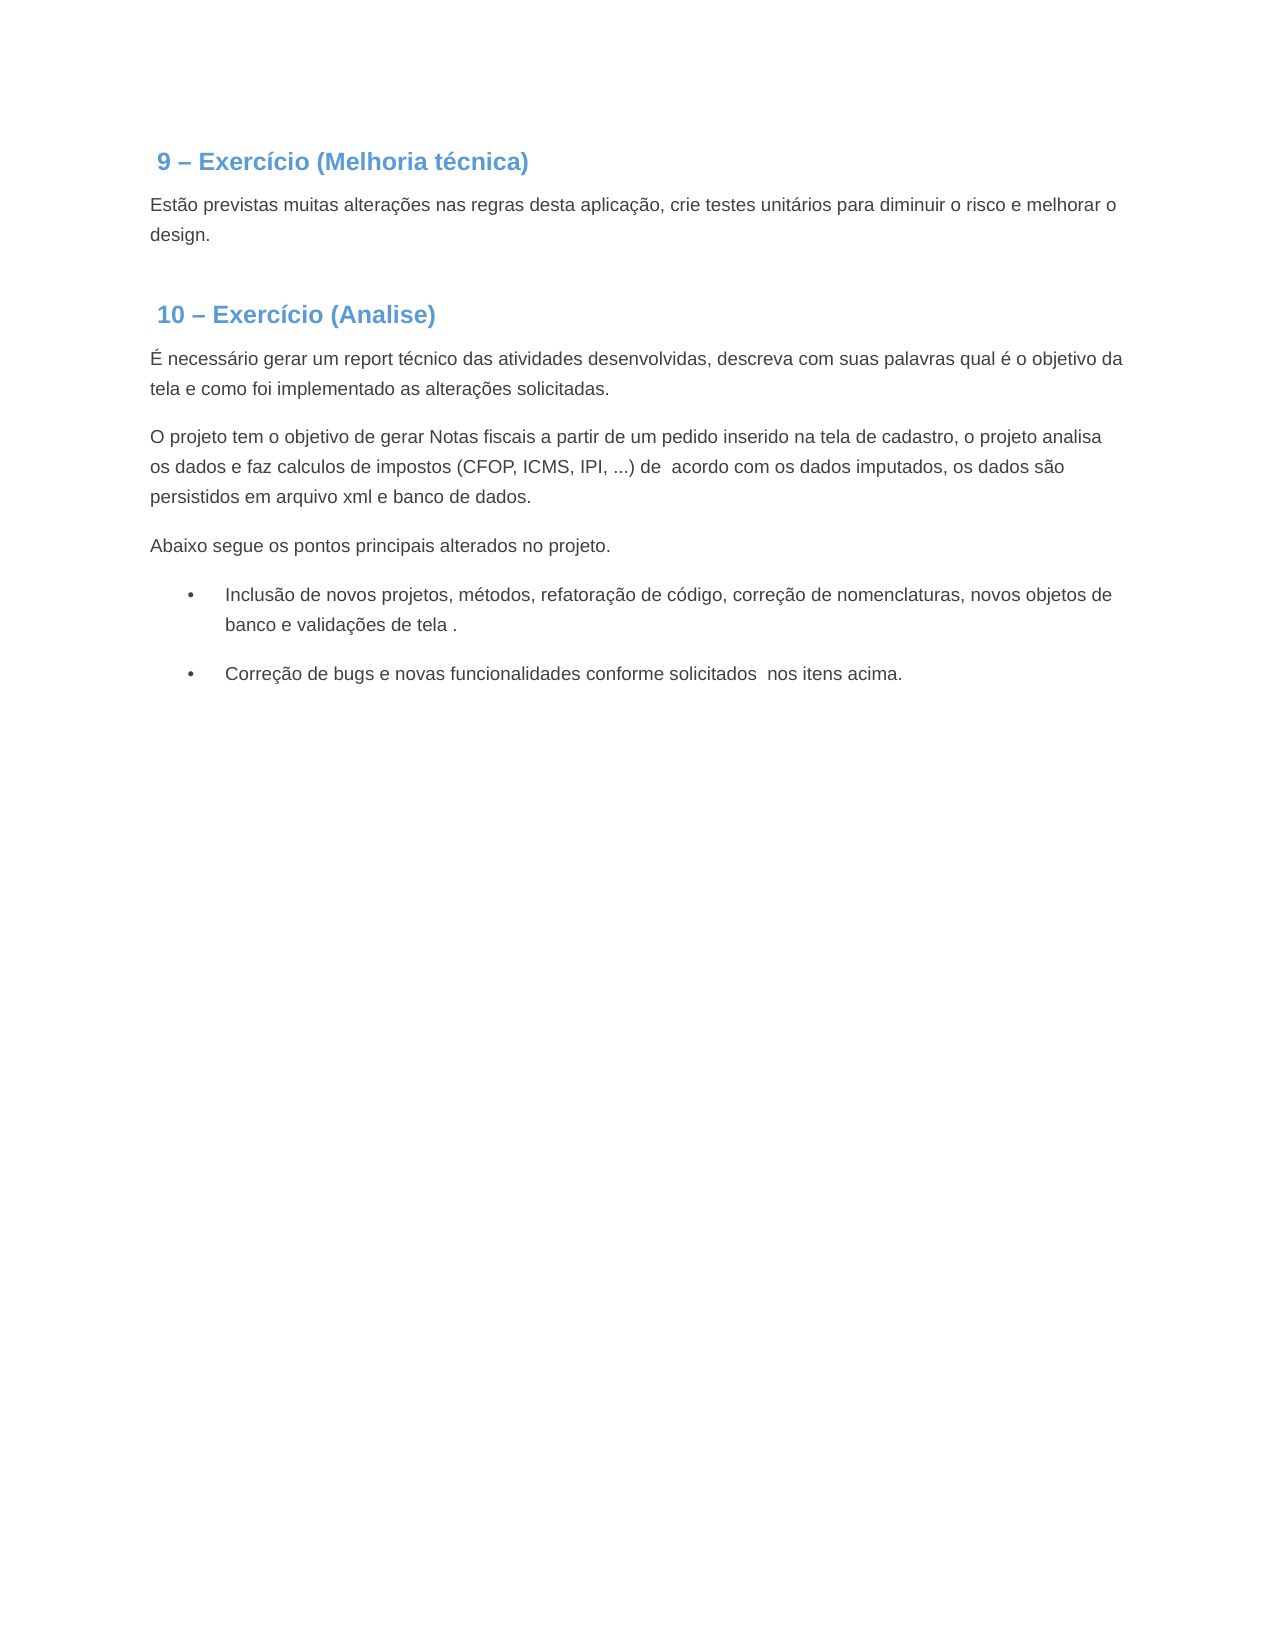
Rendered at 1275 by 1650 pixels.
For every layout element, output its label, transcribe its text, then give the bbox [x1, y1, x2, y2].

text Abaixo segue os pontos principais alterados no projeto. [150, 529, 1125, 559]
text 10 – Exercício (Analise) [150, 304, 1125, 329]
text Estão previstas muitas alterações nas regras desta aplicação, crie testes unitários para diminuir o risco e melhorar o design. [150, 187, 1125, 247]
text 9 – Exercício (Melhoria técnica) [150, 150, 1125, 175]
list Correção de bugs e novas funcionalidades conforme solicitados nos itens acima. [187, 656, 1125, 686]
list Inclusão de novos projetos, métodos, refatoração de código, correção de nomenclaturas, novos objetos de banco e validações de tela . [187, 577, 1125, 637]
text O projeto tem o objetivo de gerar Notas fiscais a partir de um pedido inserido na tela de cadastro, o projeto analisa os dados e faz calculos de impostos (CFOP, ICMS, IPI, ...) de acordo com os dados imputados, os dados são persistidos em arquivo xml e banco de dados. [150, 420, 1125, 510]
text É necessário gerar um report técnico das atividades desenvolvidas, descreva com suas palavras qual é o objetivo da tela e como foi implementado as alterações solicitadas. [150, 341, 1125, 401]
